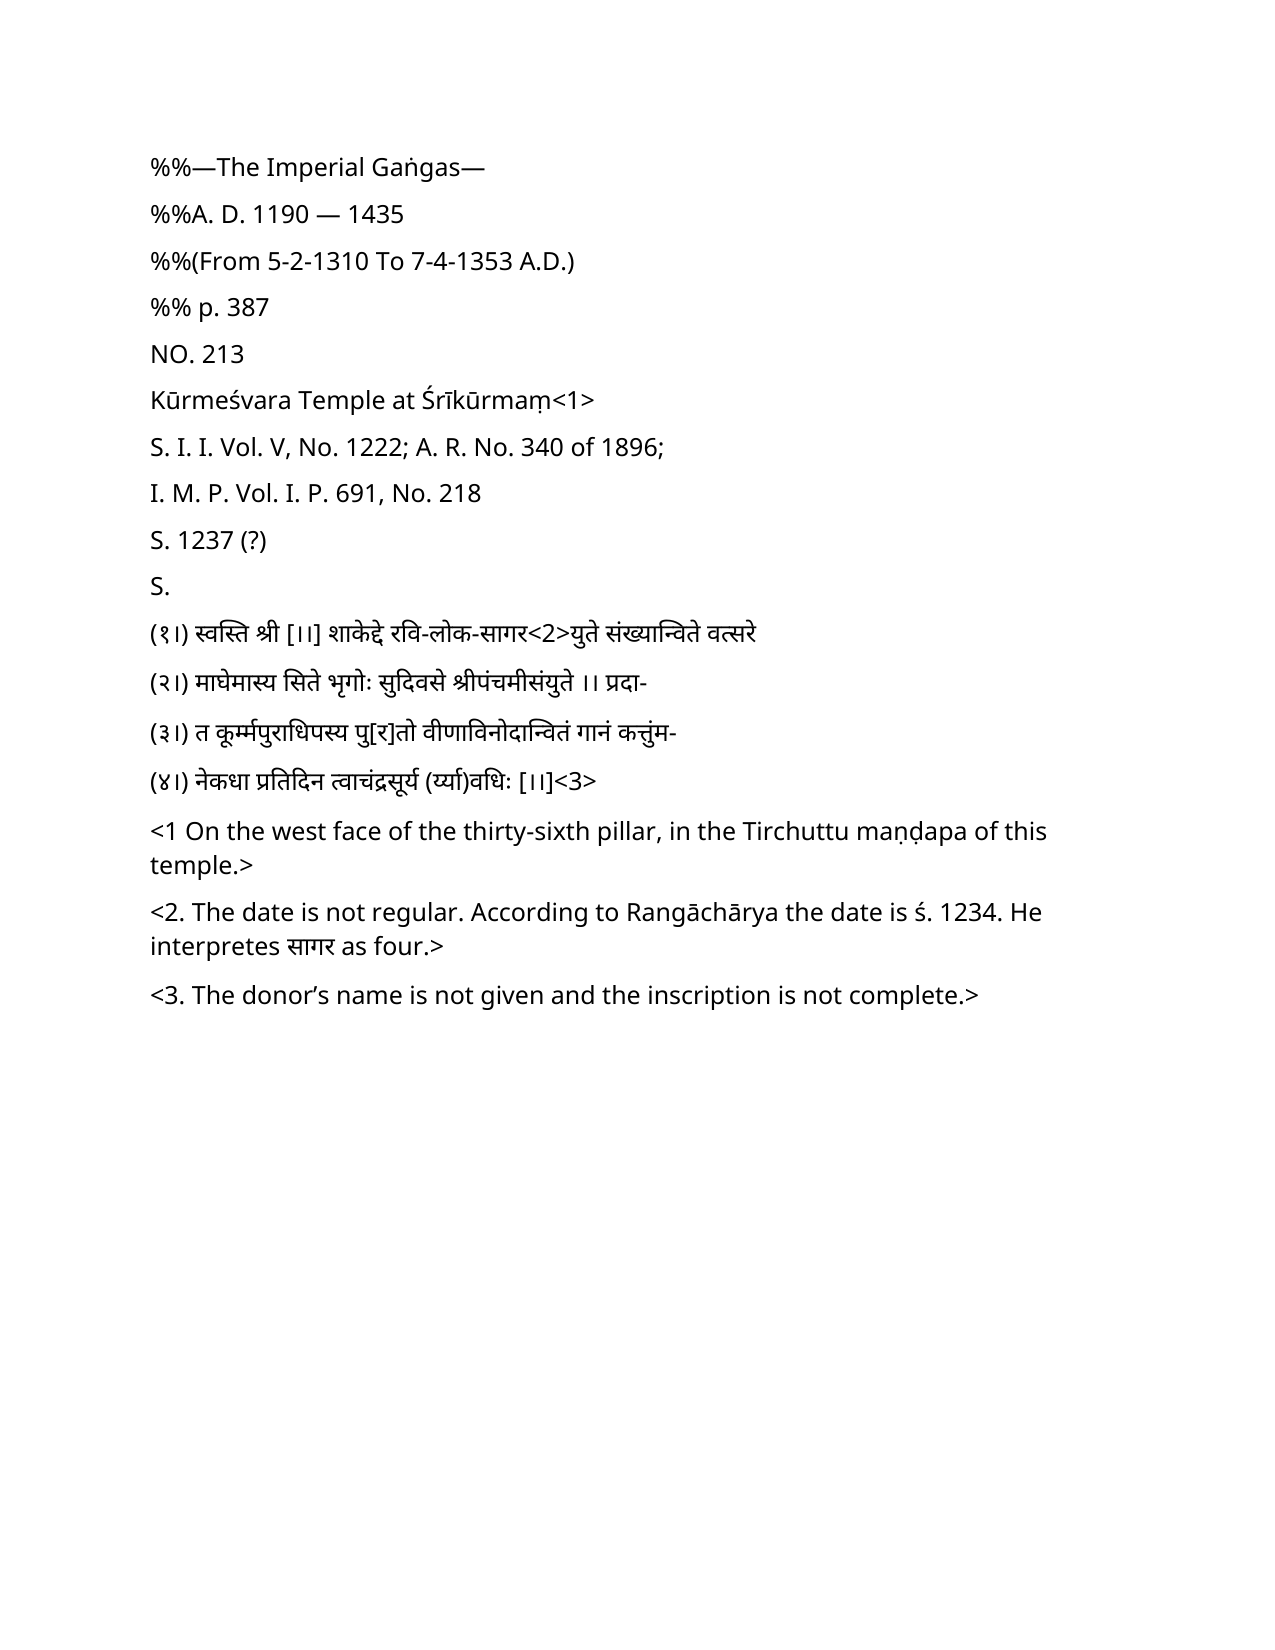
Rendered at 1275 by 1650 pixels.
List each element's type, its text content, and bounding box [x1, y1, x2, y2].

text S. [150, 569, 1125, 603]
text %%A. D. 1190 ― 1435 [150, 197, 1125, 231]
text (२।) माघेमास्य सिते भृगोः सुदिवसे श्रीपंचमीसंयुते ।। प्रदा- [150, 665, 1125, 702]
text I. M. P. Vol. I. P. 691, No. 218 [150, 476, 1125, 510]
text %% p. 387 [150, 290, 1125, 324]
text S. I. I. Vol. V, No. 1222; A. R. No. 340 of 1896; [150, 429, 1125, 463]
text <1 On the west face of the thirty-sixth pillar, in the Tirchuttu maṇḍapa of this temple.> [150, 813, 1125, 882]
text %%(From 5-2-1310 To 7-4-1353 A.D.) [150, 243, 1125, 277]
text (४।) नेकधा प्रतिदिन त्वाचंद्रसूर्य (र्य्या)वधिः [।।]<3> [150, 764, 1125, 801]
text S. 1237 (?) [150, 522, 1125, 557]
text Kūrmeśvara Temple at Śrīkūrmaṃ<1> [150, 383, 1125, 417]
text <2. The date is not regular. According to Rangāchārya the date is ś. 1234. He interpretes सागर as four.> [150, 894, 1125, 965]
text (१।) स्वस्ति श्री [।।] शाकेद्दे रवि-लोक-सागर<2>युते संख्यान्विते वत्सरे [150, 616, 1125, 653]
text (३।) त कूर्म्मपुराधिपस्य पु[र]तो वीणाविनोदान्वितं गानं कत्तुंम- [150, 714, 1125, 752]
text NO. 213 [150, 336, 1125, 370]
text %%―The Imperial Gaṅgas― [150, 150, 1125, 184]
text <3. The donor’s name is not given and the inscription is not complete.> [150, 978, 1125, 1012]
